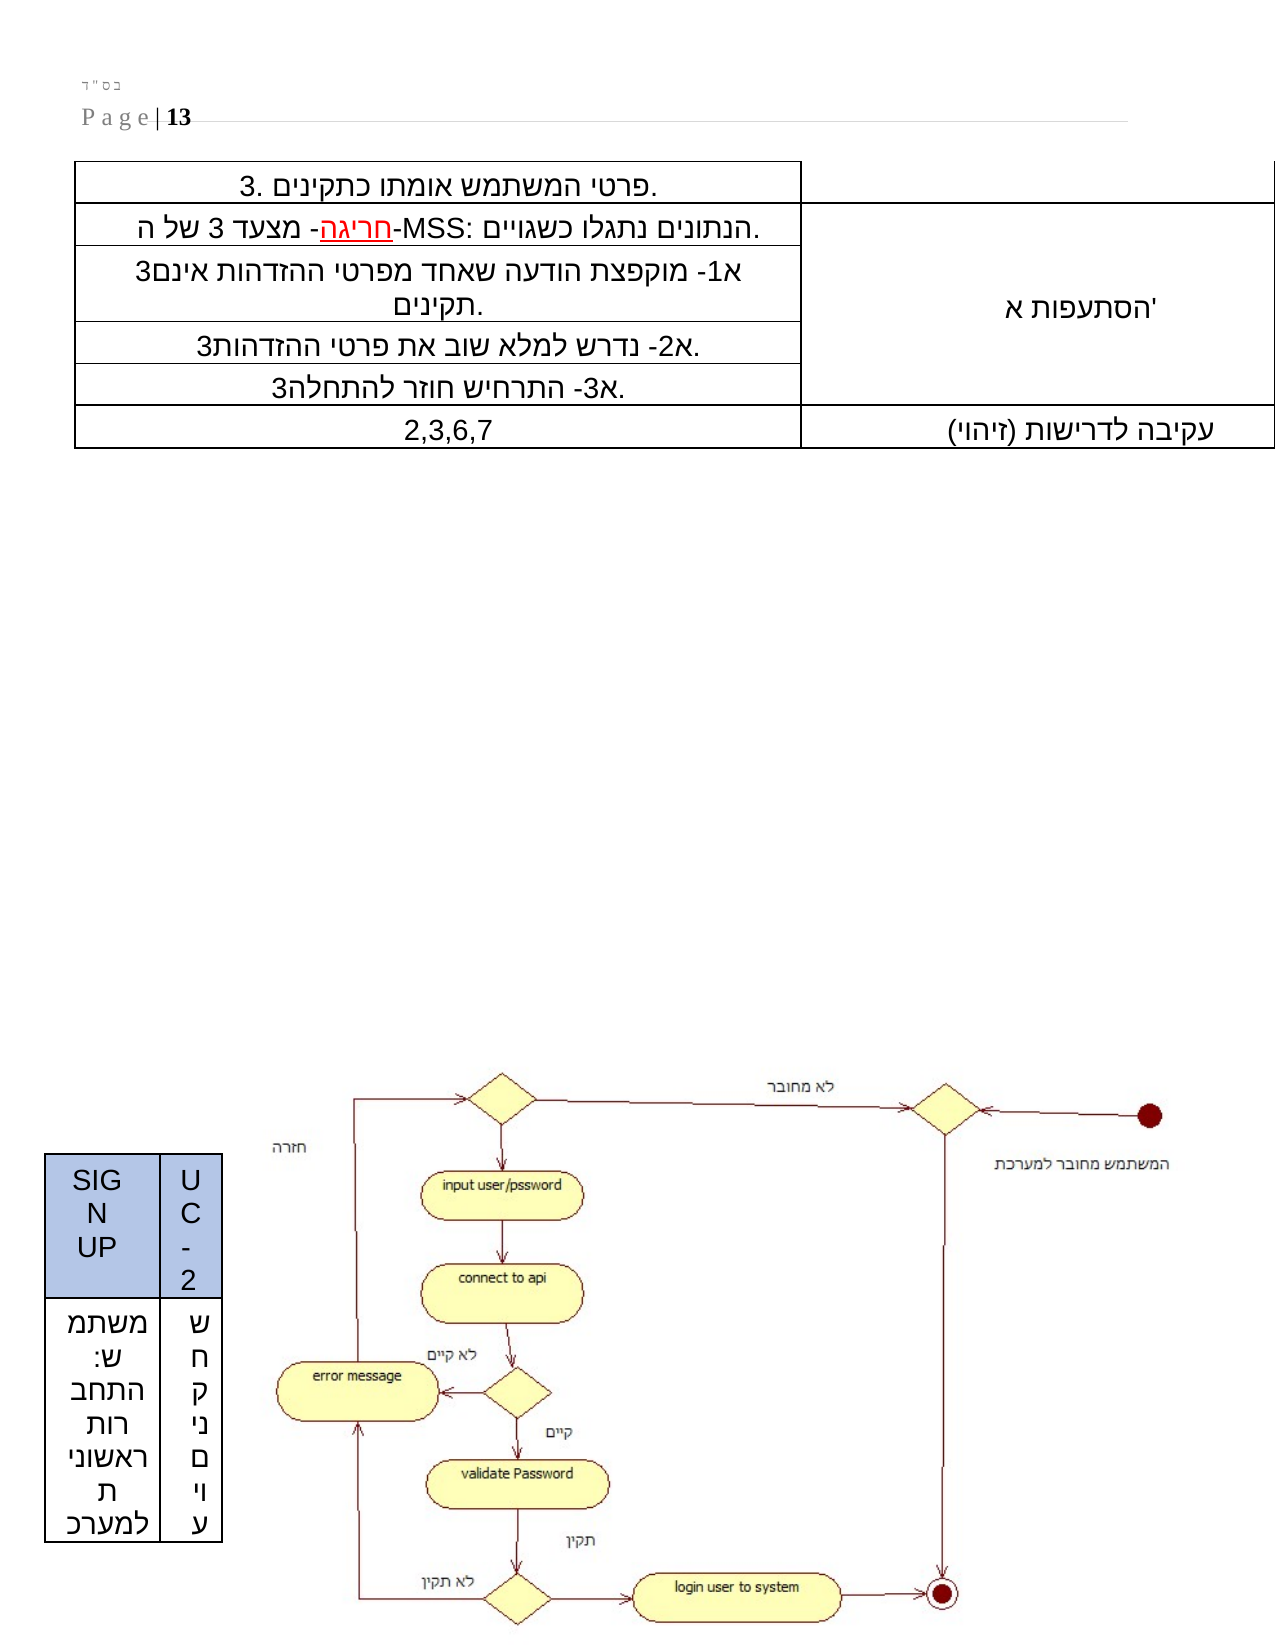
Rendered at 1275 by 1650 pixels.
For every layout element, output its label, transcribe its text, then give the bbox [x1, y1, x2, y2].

table_header UC-2 [161, 1155, 221, 1297]
table_header SIGN UP [46, 1155, 159, 1297]
table_cell משתמש: התחברות ראשונית למערכת. [46, 1299, 159, 1541]
table_cell חריגה- מצעד 3 של ה-MSS: הנתונים נתגלו כשגויים. [76, 204, 800, 245]
picture [240, 1047, 1197, 1647]
table_cell 3. פרטי המשתמש אומתו כתקינים. [76, 162, 800, 202]
table_cell שחקנים ויעדים [161, 1299, 221, 1541]
table_cell עקיבה לדרישות (זיהוי) [802, 406, 1274, 447]
table_cell 3א1- מוקפצת הודעה שאחד מפרטי ההזדהות אינם תקינים. [76, 246, 800, 321]
table_cell 3א2- נדרש למלא שוב את פרטי ההזדהות. [76, 322, 800, 363]
table_cell 2,3,6,7 [76, 406, 800, 447]
table_cell הסתעפות א' [802, 204, 1274, 404]
table_cell 3א3- התרחיש חוזר להתחלה. [76, 364, 800, 404]
